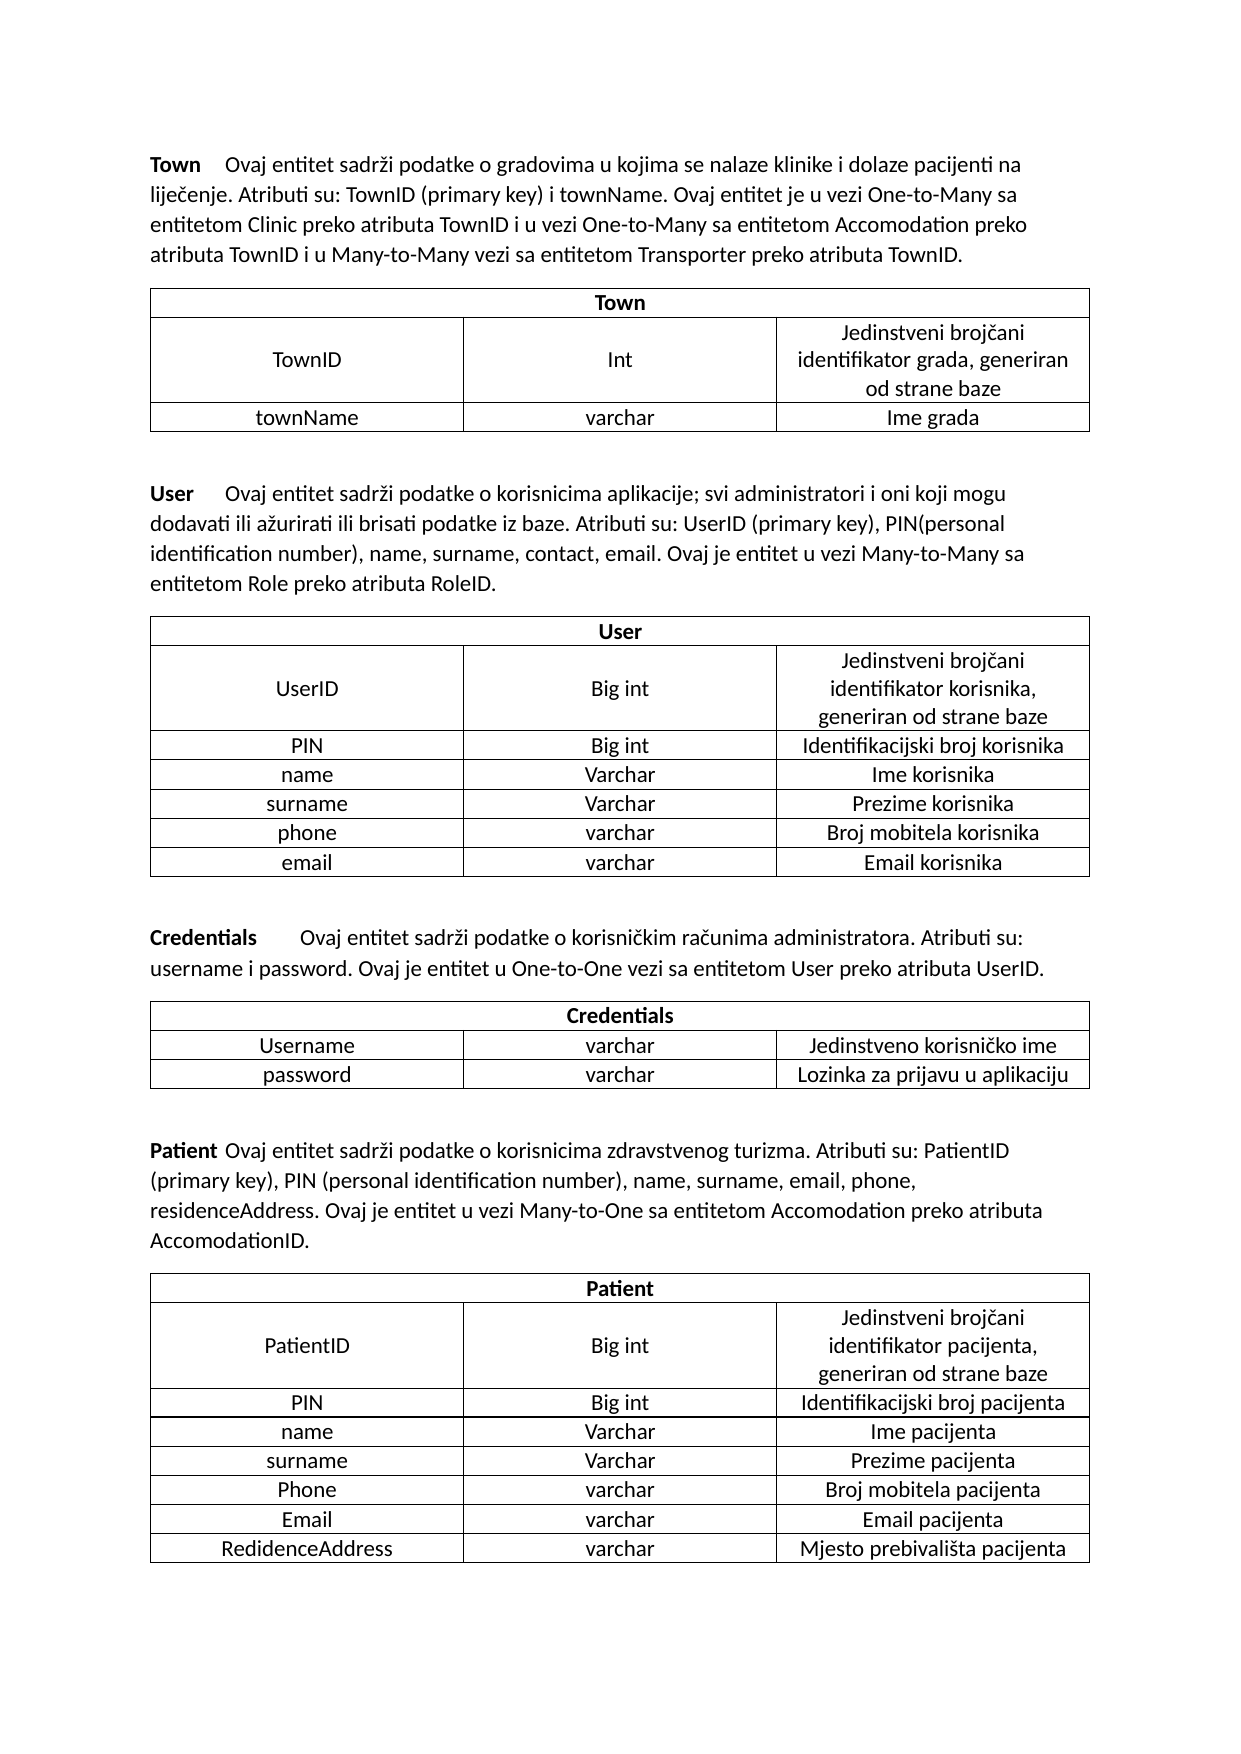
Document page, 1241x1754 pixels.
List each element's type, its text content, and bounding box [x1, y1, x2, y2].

text Patient Ovaj entitet sadrži podatke o korisnicima zdravstvenog turizma. Atributi su: PatientID (primary key), PIN (personal identification number), name, surname, email, phone, residenceAddress. Ovaj je entitet u vezi Many-to-One sa entitetom Accomodation preko atributa AccomodationID. [150, 1136, 1090, 1254]
table_cell varchar [464, 403, 776, 431]
table_cell Email [151, 1505, 463, 1533]
table_cell PIN [151, 1389, 463, 1416]
table_cell Ime korisnika [777, 760, 1089, 788]
table_cell email [151, 848, 463, 876]
table_cell name [151, 1418, 463, 1446]
table_cell TownID [151, 318, 463, 402]
table_cell varchar [464, 819, 776, 847]
table_cell Jedinstveni brojčani identifikator korisnika, generiran od strane baze [777, 646, 1089, 730]
table_cell phone [151, 819, 463, 847]
table_cell Prezime korisnika [777, 790, 1089, 817]
table_cell Mjesto prebivališta pacijenta [777, 1534, 1089, 1562]
table_cell Ime pacijenta [777, 1418, 1089, 1446]
table_cell surname [151, 790, 463, 817]
table_header Patient [151, 1274, 1089, 1302]
table_cell Int [464, 318, 776, 402]
table_cell Phone [151, 1476, 463, 1504]
table_cell Broj mobitela korisnika [777, 819, 1089, 847]
table_cell name [151, 760, 463, 788]
table_cell Jedinstveni brojčani identifikator grada, generiran od strane baze [777, 318, 1089, 402]
table_cell Email korisnika [777, 848, 1089, 876]
table_cell Identifikacijski broj korisnika [777, 731, 1089, 759]
table_header User [151, 617, 1089, 645]
table_cell Jedinstveno korisničko ime [777, 1031, 1089, 1059]
table_cell Big int [464, 731, 776, 759]
table_cell RedidenceAddress [151, 1534, 463, 1562]
table_cell varchar [464, 1031, 776, 1059]
table_cell varchar [464, 1505, 776, 1533]
table_cell Email pacijenta [777, 1505, 1089, 1533]
table_header Town [151, 289, 1089, 317]
table_cell Jedinstveni brojčani identifikator pacijenta, generiran od strane baze [777, 1303, 1089, 1387]
table_cell varchar [464, 1060, 776, 1088]
table_cell varchar [464, 848, 776, 876]
table_cell password [151, 1060, 463, 1088]
text User Ovaj entitet sadrži podatke o korisnicima aplikacije; svi administratori i oni koji mogu dodavati ili ažurirati ili brisati podatke iz baze. Atributi su: UserID (primary key), PIN(personal identification number), name, surname, contact, email. Ovaj je entitet u vezi Many-to-Many sa entitetom Role preko atributa RoleID. [150, 479, 1090, 597]
table_cell Lozinka za prijavu u aplikaciju [777, 1060, 1089, 1088]
table_cell Varchar [464, 1447, 776, 1474]
table_cell Username [151, 1031, 463, 1059]
table_cell varchar [464, 1534, 776, 1562]
table_cell varchar [464, 1476, 776, 1504]
table_cell UserID [151, 646, 463, 730]
text Town Ovaj entitet sadrži podatke o gradovima u kojima se nalaze klinike i dolaze pacijenti na liječenje. Atributi su: TownID (primary key) i townName. Ovaj entitet je u vezi One-to-Many sa entitetom Clinic preko atributa TownID i u vezi One-to-Many sa entitetom Accomodation preko atributa TownID i u Many-to-Many vezi sa entitetom Transporter preko atributa TownID. [150, 150, 1090, 269]
table_cell Broj mobitela pacijenta [777, 1476, 1089, 1504]
table_cell Prezime pacijenta [777, 1447, 1089, 1474]
table_cell Varchar [464, 1418, 776, 1446]
table_cell PIN [151, 731, 463, 759]
table_cell Identifikacijski broj pacijenta [777, 1389, 1089, 1416]
table_cell Big int [464, 1303, 776, 1387]
table_cell Varchar [464, 760, 776, 788]
table_cell Big int [464, 1389, 776, 1416]
table_cell Varchar [464, 790, 776, 817]
table_header Credentials [151, 1002, 1089, 1030]
table_cell Ime grada [777, 403, 1089, 431]
text Credentials Ovaj entitet sadrži podatke o korisničkim računima administratora. Atributi su: username i password. Ovaj je entitet u One-to-One vezi sa entitetom User preko atributa UserID. [150, 923, 1090, 982]
table_cell Big int [464, 646, 776, 730]
table_cell PatientID [151, 1303, 463, 1387]
table_cell townName [151, 403, 463, 431]
table_cell surname [151, 1447, 463, 1474]
